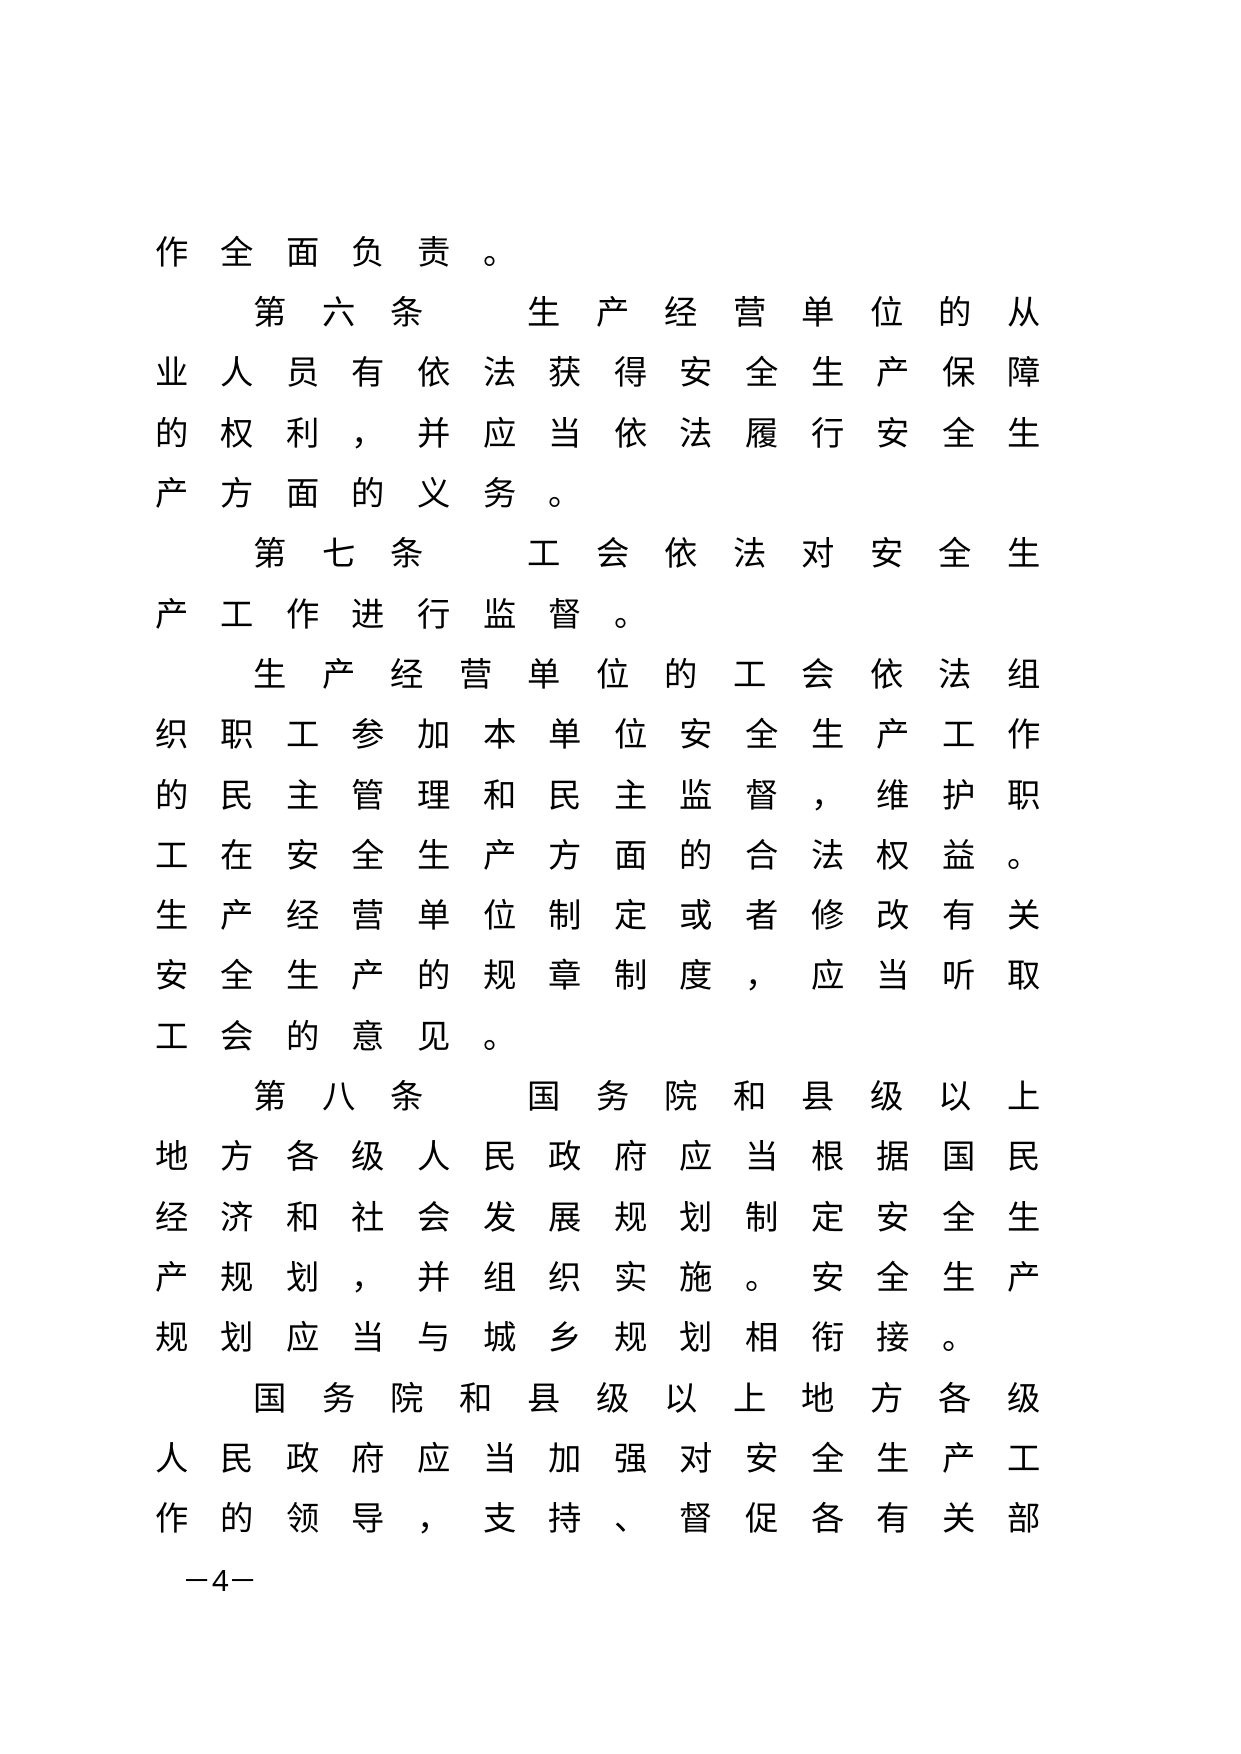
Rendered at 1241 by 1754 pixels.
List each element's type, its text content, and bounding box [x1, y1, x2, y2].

text 国务院和县级以上地方各级人民政府应当加强对安全生产工作的领导，支持、督促各有关部门依法履行安全生产监督管理职责，建立健全安全生产工作协调机制，及时协调、解决安全生产监督管理中存在的重大问题。 [155, 1365, 1073, 1546]
text 第五条 生产经营单位的主要负责人对本单位的安全生产工作全面负责。 [155, 219, 1073, 280]
text 第八条 国务院和县级以上地方各级人民政府应当根据国民经济和社会发展规划制定安全生产规划，并组织实施。安全生产规划应当与城乡规划相衔接。 [155, 1064, 1073, 1365]
text 第六条 生产经营单位的从业人员有依法获得安全生产保障的权利，并应当依法履行安全生产方面的义务。 [155, 280, 1073, 521]
text 第七条 工会依法对安全生产工作进行监督。 [155, 521, 1073, 642]
text 生产经营单位的工会依法组织职工参加本单位安全生产工作的民主管理和民主监督，维护职工在安全生产方面的合法权益。生产经营单位制定或者修改有关安全生产的规章制度，应当听取工会的意见。 [155, 642, 1073, 1064]
